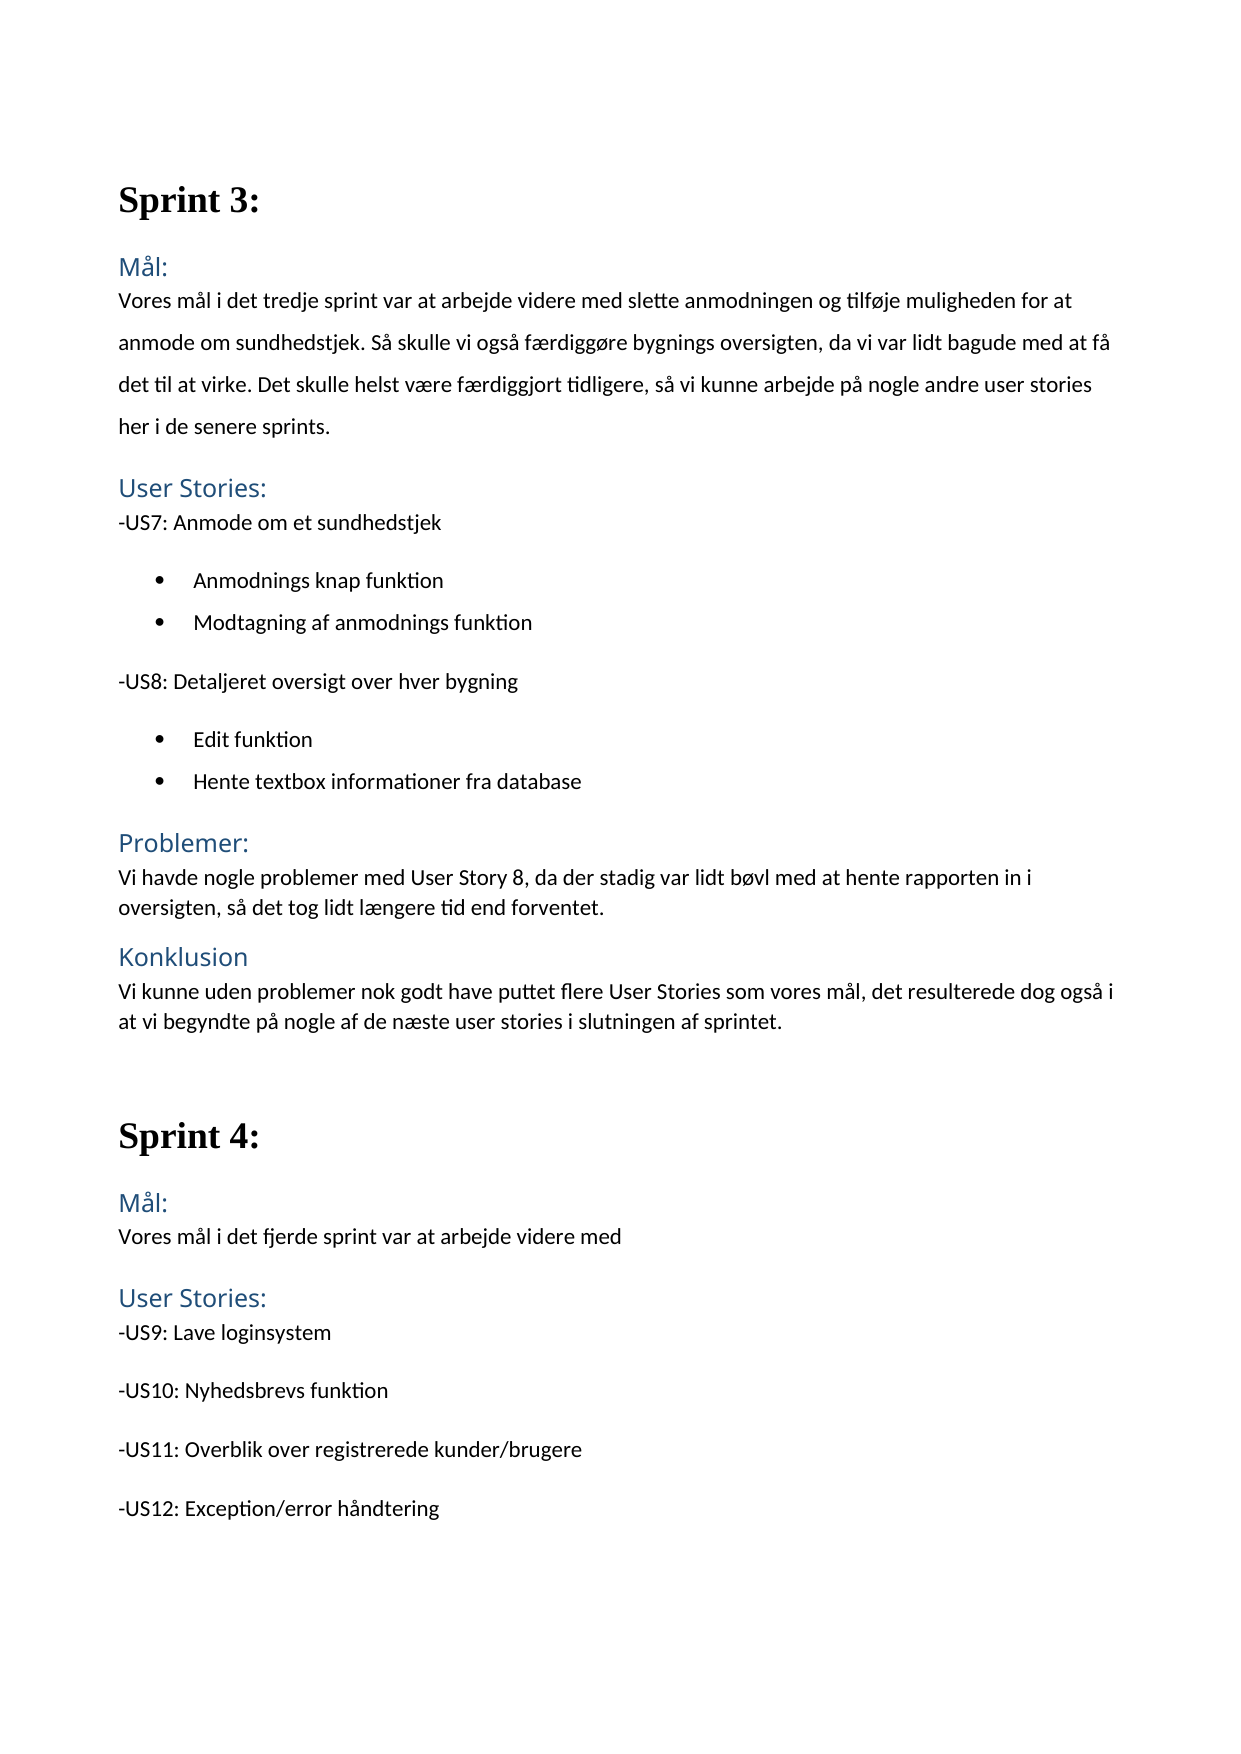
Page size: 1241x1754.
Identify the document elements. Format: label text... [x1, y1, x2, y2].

text -US8: Detaljeret oversigt over hver bygning [118, 667, 1122, 695]
text -US7: Anmode om et sundhedstjek [118, 508, 1122, 536]
list Modtagning af anmodnings funktion [156, 608, 1122, 636]
subtitle Mål: [118, 249, 1122, 283]
text Vi havde nogle problemer med User Story 8, da der stadig var lidt bøvl med at hente rapporten in i oversigten, så det tog lidt længere tid end forventet. [118, 863, 1122, 921]
subtitle Sprint 4: [118, 1113, 1122, 1156]
subtitle Konklusion [118, 940, 1122, 974]
list Hente textbox informationer fra database [156, 767, 1122, 796]
subtitle Mål: [118, 1186, 1122, 1219]
subtitle Sprint 3: [118, 177, 1122, 220]
subtitle Problemer: [118, 826, 1122, 860]
subtitle User Stories: [118, 1281, 1122, 1315]
text -US10: Nyhedsbrevs funktion [118, 1376, 1122, 1404]
subtitle User Stories: [118, 471, 1122, 505]
text Vi kunne uden problemer nok godt have puttet flere User Stories som vores mål, det resulterede dog også i at vi begyndte på nogle af de næste user stories i slutningen af sprintet. [118, 977, 1122, 1035]
list Edit funktion [156, 726, 1122, 753]
text -US12: Exception/error håndtering [118, 1494, 1122, 1522]
text Vores mål i det fjerde sprint var at arbejde videre med [118, 1222, 1122, 1250]
text -US11: Overblik over registrerede kunder/brugere [118, 1435, 1122, 1463]
text Vores mål i det tredje sprint var at arbejde videre med slette anmodningen og tilføje muligheden for at anmode om sundhedstjek. Så skulle vi også færdiggøre bygnings oversigten, da vi var lidt bagude med at få det til at virke. Det skulle helst være færdiggjort tidligere, så vi kunne arbejde på nogle andre user stories her i de senere sprints. [118, 286, 1122, 440]
text -US9: Lave loginsystem [118, 1318, 1122, 1346]
list Anmodnings knap funktion [156, 566, 1122, 594]
